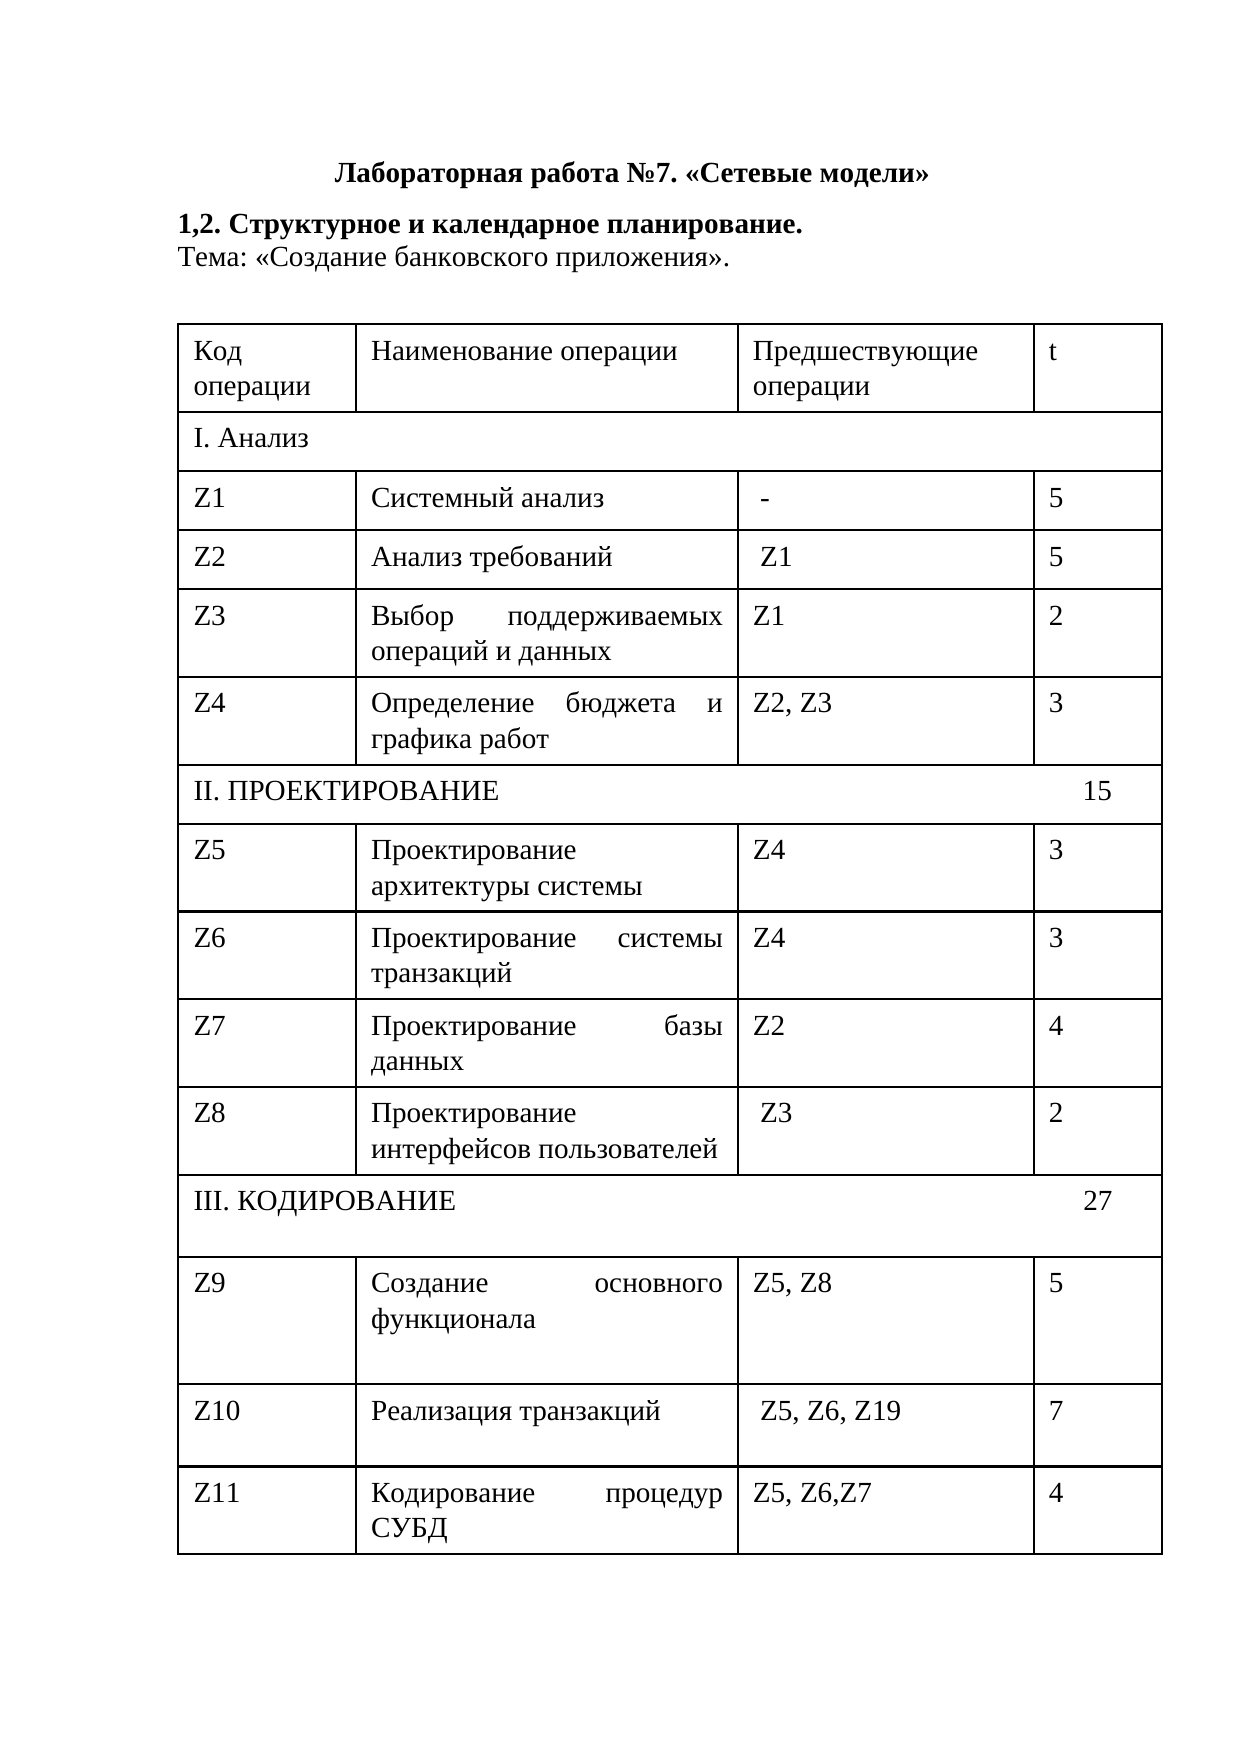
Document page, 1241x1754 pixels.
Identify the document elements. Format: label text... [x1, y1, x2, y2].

table_cell Z11 [179, 1468, 355, 1553]
table_cell Z7 [179, 1000, 355, 1086]
table_cell Z3 [739, 1088, 1033, 1173]
table_cell Проектирование системы транзакций [357, 913, 737, 998]
table_cell Определение бюджета и графика работ [357, 678, 737, 764]
table_cell 2 [1035, 1088, 1161, 1173]
table_cell 2 [1035, 590, 1161, 676]
table_cell Z1 [739, 590, 1033, 676]
table_cell Z1 [739, 531, 1033, 588]
table_cell II. ПРОЕКТИРОВАНИЕ 15 [179, 766, 1161, 823]
table_cell Z2 [739, 1000, 1033, 1086]
table_cell Z10 [179, 1385, 355, 1465]
table_cell 7 [1035, 1385, 1161, 1465]
table_header Наименование операции [357, 325, 737, 411]
table_cell Кодирование процедур СУБД [357, 1468, 737, 1553]
table_cell Реализация транзакций [357, 1385, 737, 1465]
table_cell 4 [1035, 1000, 1161, 1086]
table_cell Z9 [179, 1258, 355, 1383]
table_cell I. Анализ [179, 413, 1161, 470]
table_cell Z4 [739, 913, 1033, 998]
table_cell Создание основного функционала [357, 1258, 737, 1383]
table_cell III. КОДИРОВАНИЕ 27 [179, 1176, 1161, 1256]
table_cell Выбор поддерживаемых операций и данных [357, 590, 737, 676]
table_cell Z4 [739, 825, 1033, 910]
table_cell 5 [1035, 1258, 1161, 1383]
table_cell 5 [1035, 472, 1161, 529]
text 1,2. Структурное и календарное планирование. [177, 206, 1152, 239]
table_cell Z1 [179, 472, 355, 529]
table_cell 5 [1035, 531, 1161, 588]
table_cell 3 [1035, 825, 1161, 910]
table_cell Z5 [179, 825, 355, 910]
table_cell Z2 [179, 531, 355, 588]
table_cell Z4 [179, 678, 355, 764]
table_cell Z8 [179, 1088, 355, 1173]
table_cell Системный анализ [357, 472, 737, 529]
table_cell Z5, Z8 [739, 1258, 1033, 1383]
table_cell 3 [1035, 913, 1161, 998]
text Тема: «Создание банковского приложения». [177, 239, 1152, 273]
table_cell 4 [1035, 1468, 1161, 1553]
table_cell 3 [1035, 678, 1161, 764]
table_cell Z6 [179, 913, 355, 998]
table_cell Z5, Z6, Z19 [739, 1385, 1033, 1465]
table_cell Анализ требований [357, 531, 737, 588]
table_cell - [739, 472, 1033, 529]
table_header t [1035, 325, 1161, 411]
table_header Код операции [179, 325, 355, 411]
table_cell Z3 [179, 590, 355, 676]
table_cell Проектирование интерфейсов пользователей [357, 1088, 737, 1173]
table_cell Проектирование базы данных [357, 1000, 737, 1086]
text Лабораторная работа №7. «Сетевые модели» [327, 156, 1152, 189]
table_cell Z2, Z3 [739, 678, 1033, 764]
table_cell Z5, Z6,Z7 [739, 1468, 1033, 1553]
table_header Предшествующие операции [739, 325, 1033, 411]
table_cell Проектирование архитектуры системы [357, 825, 737, 910]
